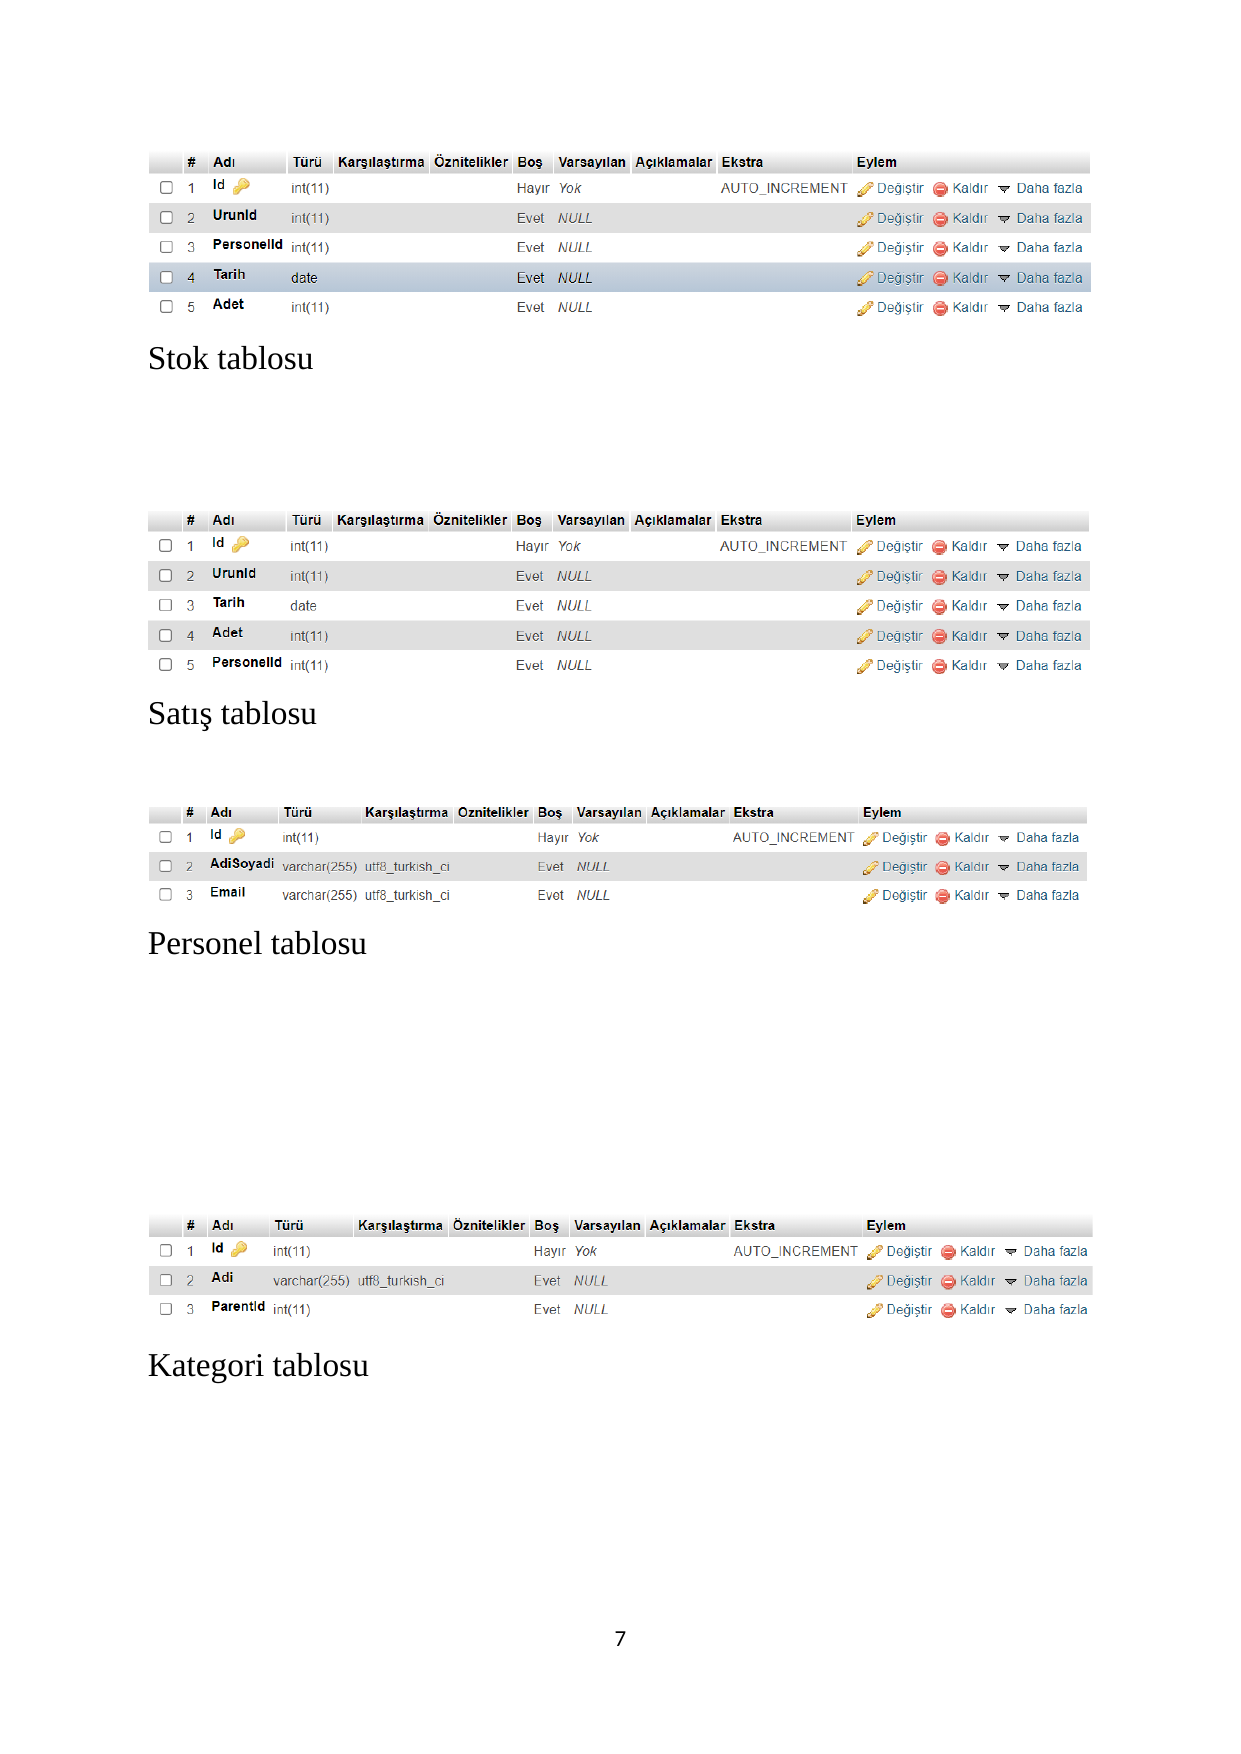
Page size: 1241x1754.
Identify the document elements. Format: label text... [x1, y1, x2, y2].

picture [147, 1210, 1093, 1332]
text Kategori tablosu [148, 1346, 1093, 1384]
picture [147, 807, 1093, 909]
text Personel tablosu [148, 923, 1093, 961]
picture [147, 511, 1093, 679]
text Satış tablosu [148, 693, 1093, 731]
text Stok tablosu [148, 338, 1093, 377]
picture [147, 147, 1093, 325]
